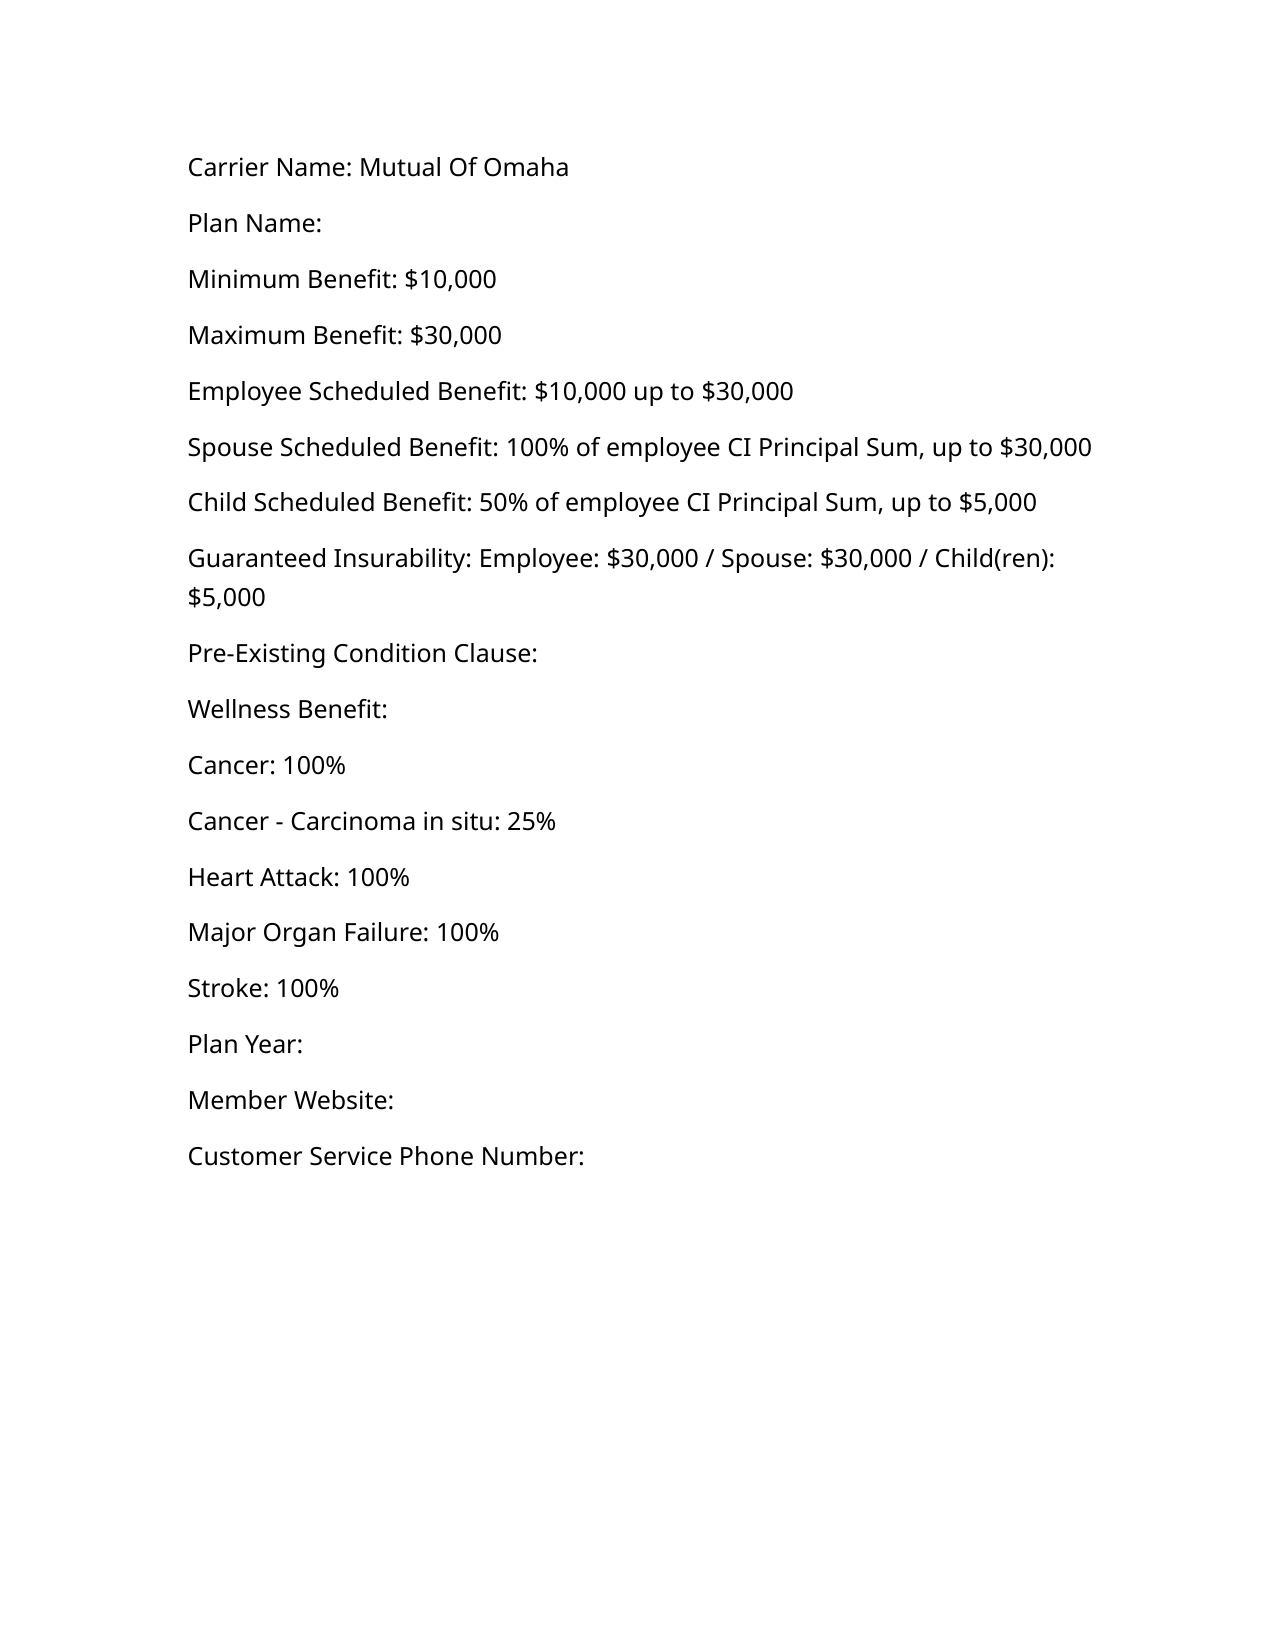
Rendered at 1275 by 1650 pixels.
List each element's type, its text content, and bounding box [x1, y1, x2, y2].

text Wellness Benefit: [187, 692, 1125, 726]
text Customer Service Phone Number: [187, 1138, 1125, 1172]
text Member Website: [187, 1082, 1125, 1117]
text Major Organ Failure: 100% [187, 915, 1125, 949]
text Plan Year: [187, 1027, 1125, 1061]
text Minimum Benefit: $10,000 [187, 262, 1125, 296]
text Plan Name: [187, 206, 1125, 240]
text Pre-Existing Condition Clause: [187, 636, 1125, 670]
text Heart Attack: 100% [187, 859, 1125, 893]
text Spouse Scheduled Benefit: 100% of employee CI Principal Sum, up to $30,000 [187, 429, 1125, 463]
text Maximum Benefit: $30,000 [187, 317, 1125, 352]
text Carrier Name: Mutual Of Omaha [187, 150, 1125, 184]
text Child Scheduled Benefit: 50% of employee CI Principal Sum, up to $5,000 [187, 485, 1125, 519]
text Cancer - Carcinoma in situ: 25% [187, 803, 1125, 837]
text Guaranteed Insurability: Employee: $30,000 / Spouse: $30,000 / Child(ren): $5,000 [187, 541, 1125, 614]
text Cancer: 100% [187, 747, 1125, 782]
text Employee Scheduled Benefit: $10,000 up to $30,000 [187, 373, 1125, 407]
text Stroke: 100% [187, 971, 1125, 1005]
